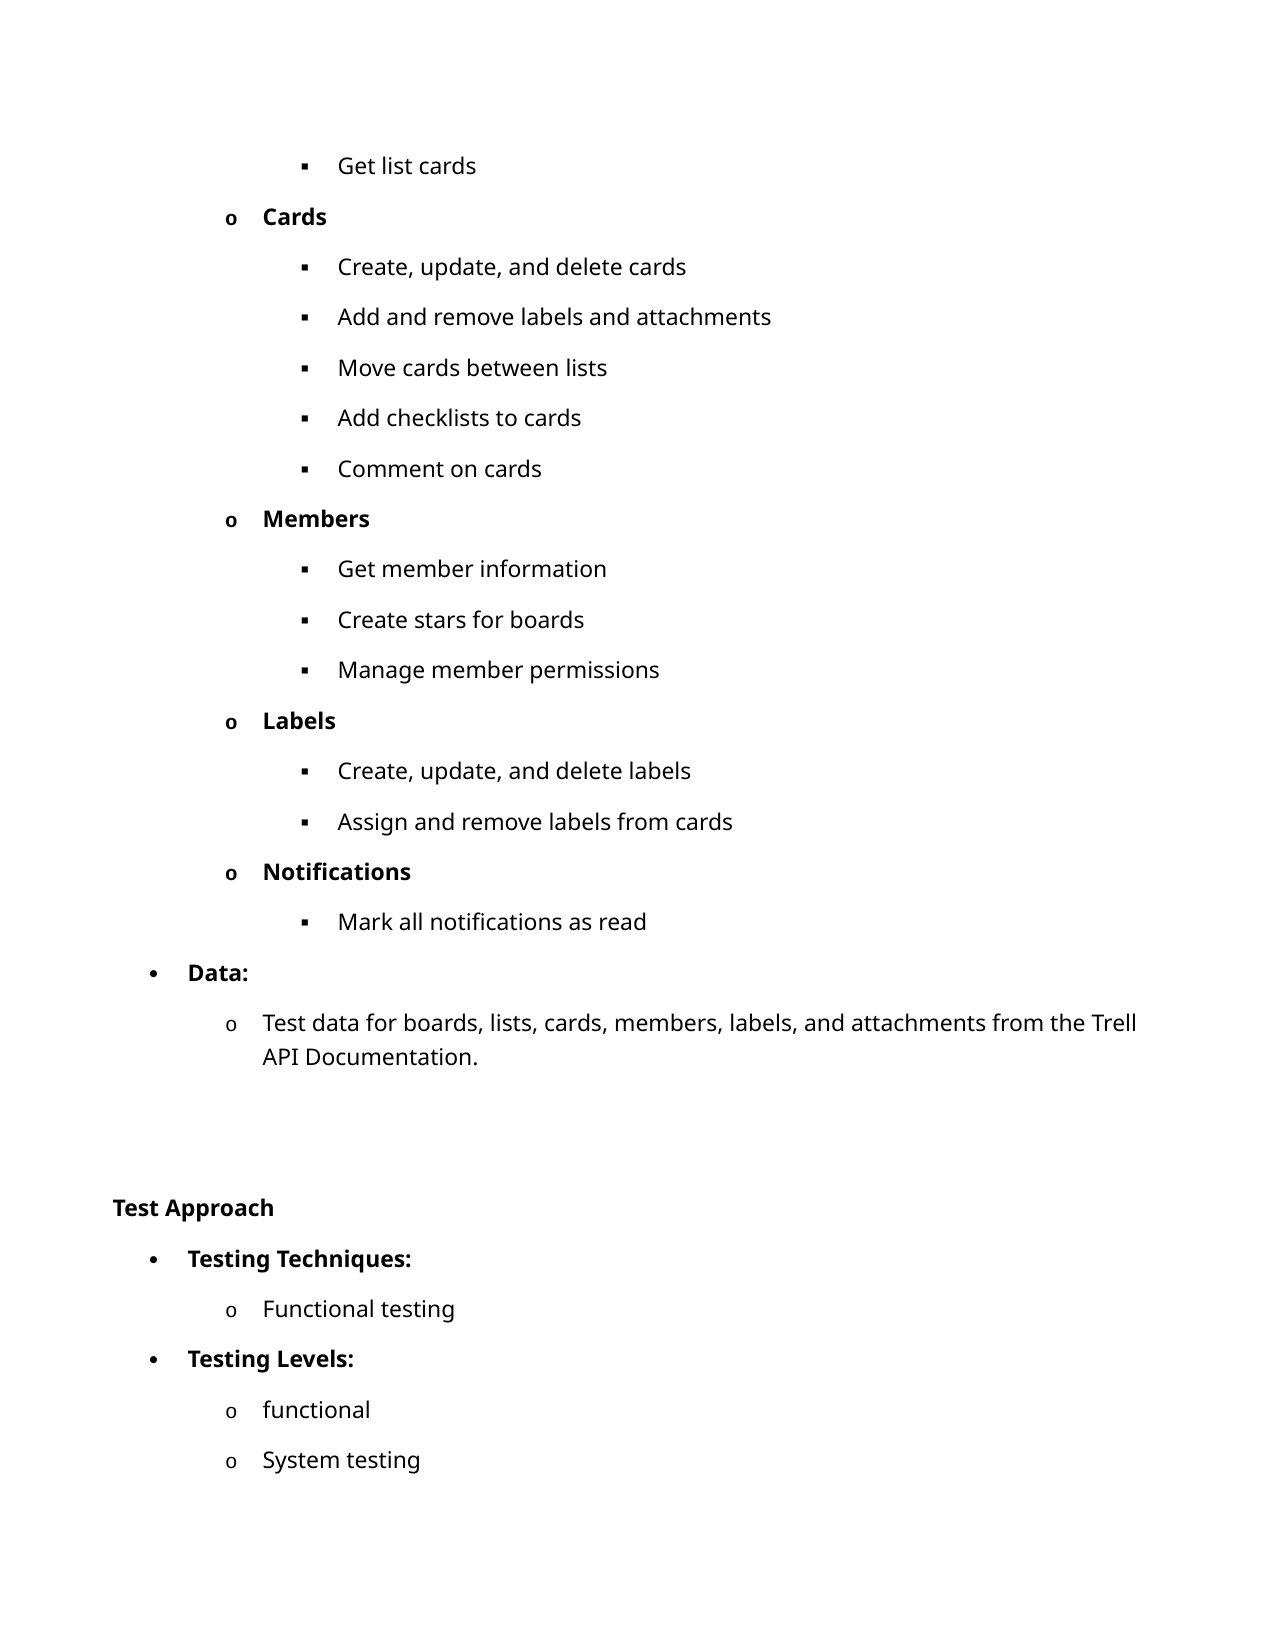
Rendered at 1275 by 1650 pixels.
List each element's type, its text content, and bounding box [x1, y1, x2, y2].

text Test Approach [112, 1192, 1162, 1223]
list Create stars for boards [300, 604, 1162, 635]
list Comment on cards [300, 452, 1162, 484]
list Add checklists to cards [300, 402, 1162, 433]
list System testing [225, 1444, 1162, 1475]
list Manage member permissions [300, 654, 1162, 685]
list Move cards between lists [300, 352, 1162, 383]
list Create, update, and delete labels [300, 755, 1162, 786]
list Testing Levels: [150, 1343, 1162, 1374]
list Get member information [300, 553, 1162, 584]
list Cards [225, 200, 1162, 232]
list Labels [225, 704, 1162, 736]
list Functional testing [225, 1293, 1162, 1324]
list Create, update, and delete cards [300, 251, 1162, 282]
list Add and remove labels and attachments [300, 301, 1162, 332]
list functional [225, 1394, 1162, 1425]
list Members [225, 503, 1162, 534]
list Testing Techniques: [150, 1242, 1162, 1274]
list Assign and remove labels from cards [300, 805, 1162, 837]
list Data: [150, 957, 1162, 988]
list Get list cards [300, 150, 1162, 181]
list Notifications [225, 856, 1162, 887]
list Test data for boards, lists, cards, members, labels, and attachments from the Trell API Documentation. [225, 1007, 1162, 1072]
list Mark all notifications as read [300, 906, 1162, 937]
